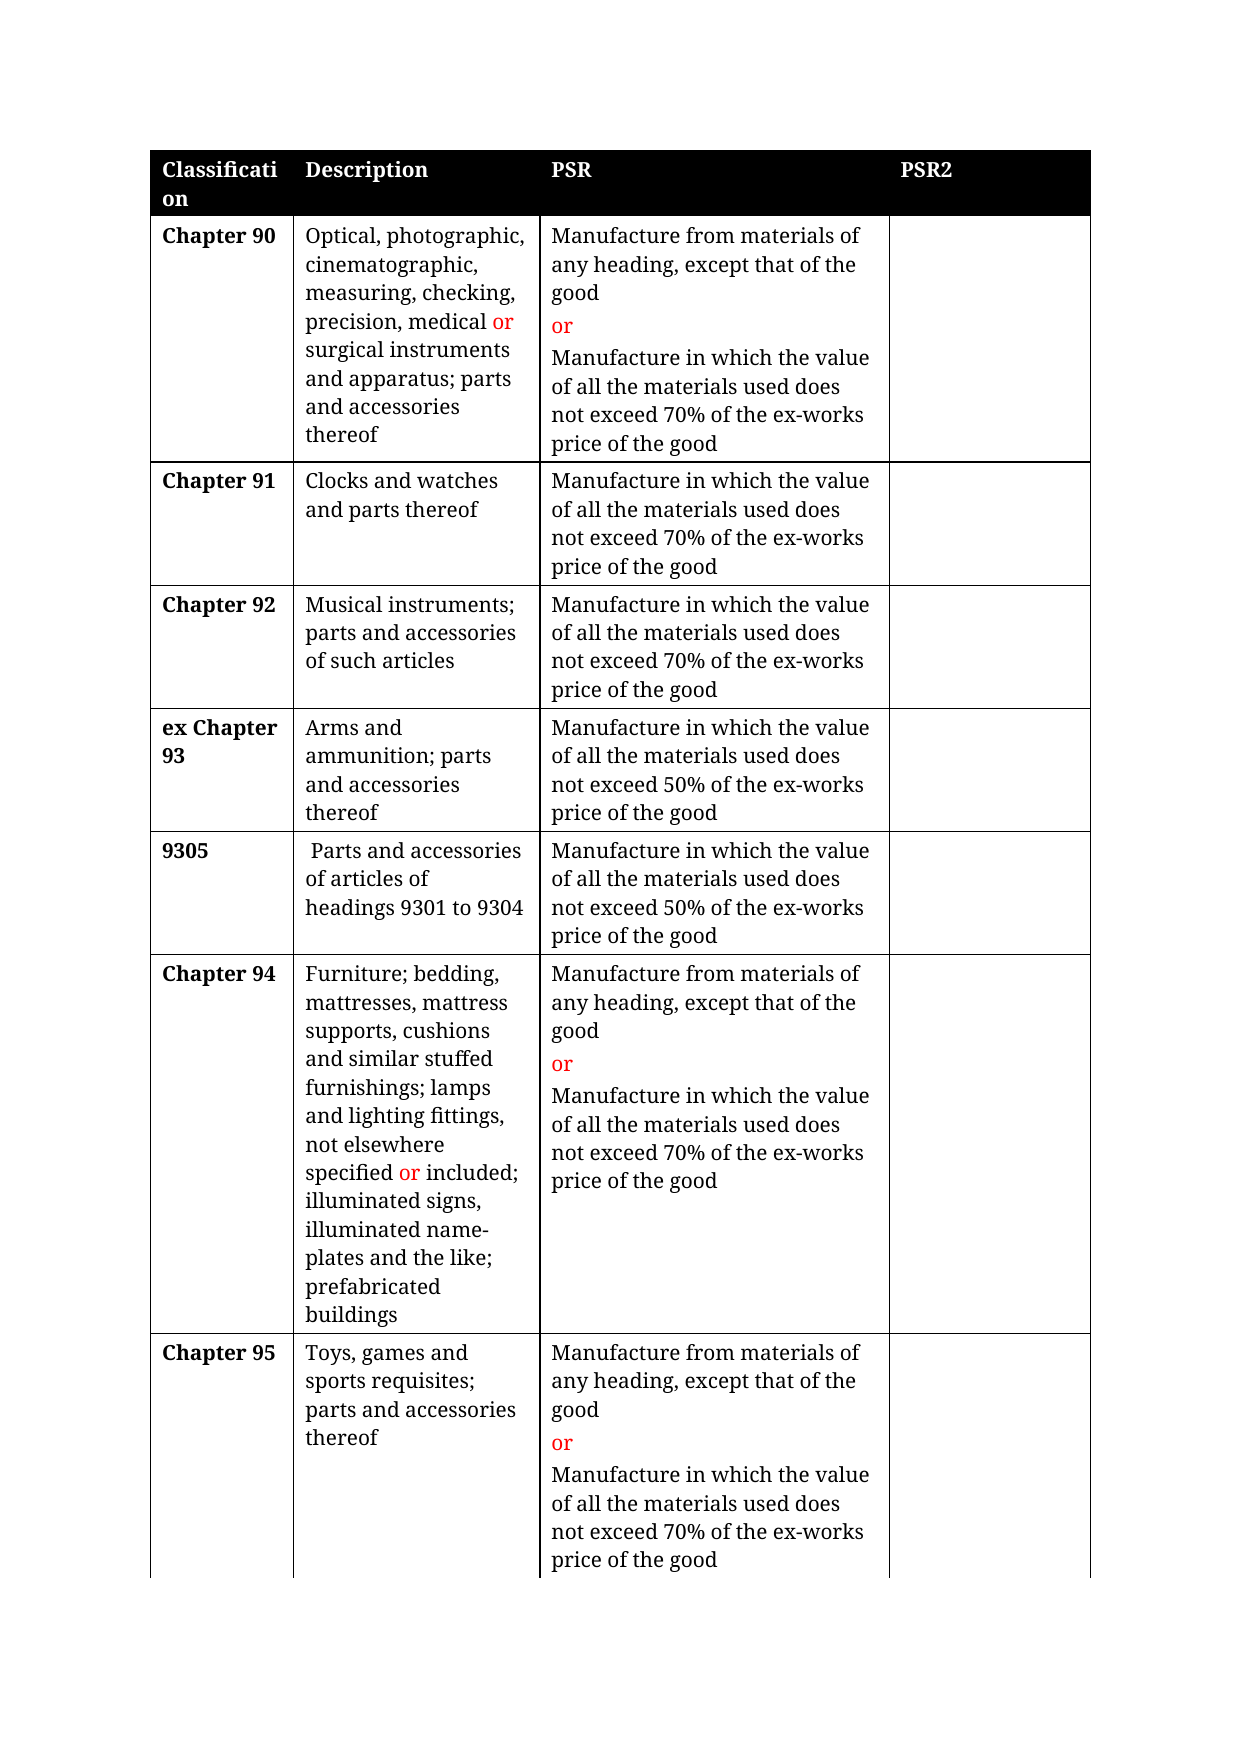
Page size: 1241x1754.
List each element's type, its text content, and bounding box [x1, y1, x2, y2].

table_cell [890, 1334, 1090, 1578]
table_cell Toys, games and sports requisites; parts and accessories thereof [294, 1334, 539, 1578]
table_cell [541, 216, 889, 461]
table_cell Manufacture in which the value of all the materials used does not exceed 70% of the ex-works price of the good [541, 463, 889, 584]
table_header Classification [151, 151, 293, 216]
table_cell [890, 832, 1090, 954]
table_cell Manufacture in which the value of all the materials used does not exceed 70% of the ex-works price of the good [541, 586, 889, 708]
table_cell 9305 [151, 832, 293, 954]
table_cell Chapter 94 [151, 955, 293, 1333]
table_cell Musical instruments; parts and accessories of such articles [294, 586, 539, 708]
table_cell Manufacture in which the value of all the materials used does not exceed 50% of the ex-works price of the good [541, 709, 889, 831]
table_cell [890, 955, 1090, 1333]
table_cell [890, 216, 1090, 461]
table_cell Optical, photographic, cinematographic, measuring, checking, precision, medical or surgical instruments and apparatus; parts and accessories thereof [294, 216, 539, 461]
table_header Description [294, 151, 539, 216]
table_cell Chapter 95 [151, 1334, 293, 1578]
table_cell Chapter 92 [151, 586, 293, 708]
table_cell Manufacture in which the value of all the materials used does not exceed 50% of the ex-works price of the good [541, 832, 889, 954]
table_cell [890, 586, 1090, 708]
table_cell Arms and ammunition; parts and accessories thereof [294, 709, 539, 831]
table_cell Parts and accessories of articles of headings 9301 to 9304 [294, 832, 539, 954]
table_cell [890, 709, 1090, 831]
table_cell Chapter 91 [151, 463, 293, 584]
table_cell [890, 463, 1090, 584]
table_header PSR2 [890, 151, 1090, 216]
table_header PSR [541, 151, 889, 216]
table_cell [541, 1334, 889, 1578]
table_cell Clocks and watches and parts thereof [294, 463, 539, 584]
table_cell ex Chapter 93 [151, 709, 293, 831]
table_cell Chapter 90 [151, 216, 293, 461]
table_cell Furniture; bedding, mattresses, mattress supports, cushions and similar stuffed furnishings; lamps and lighting fittings, not elsewhere specified or included; illuminated signs, illuminated name-plates and the like; prefabricated buildings [294, 955, 539, 1333]
